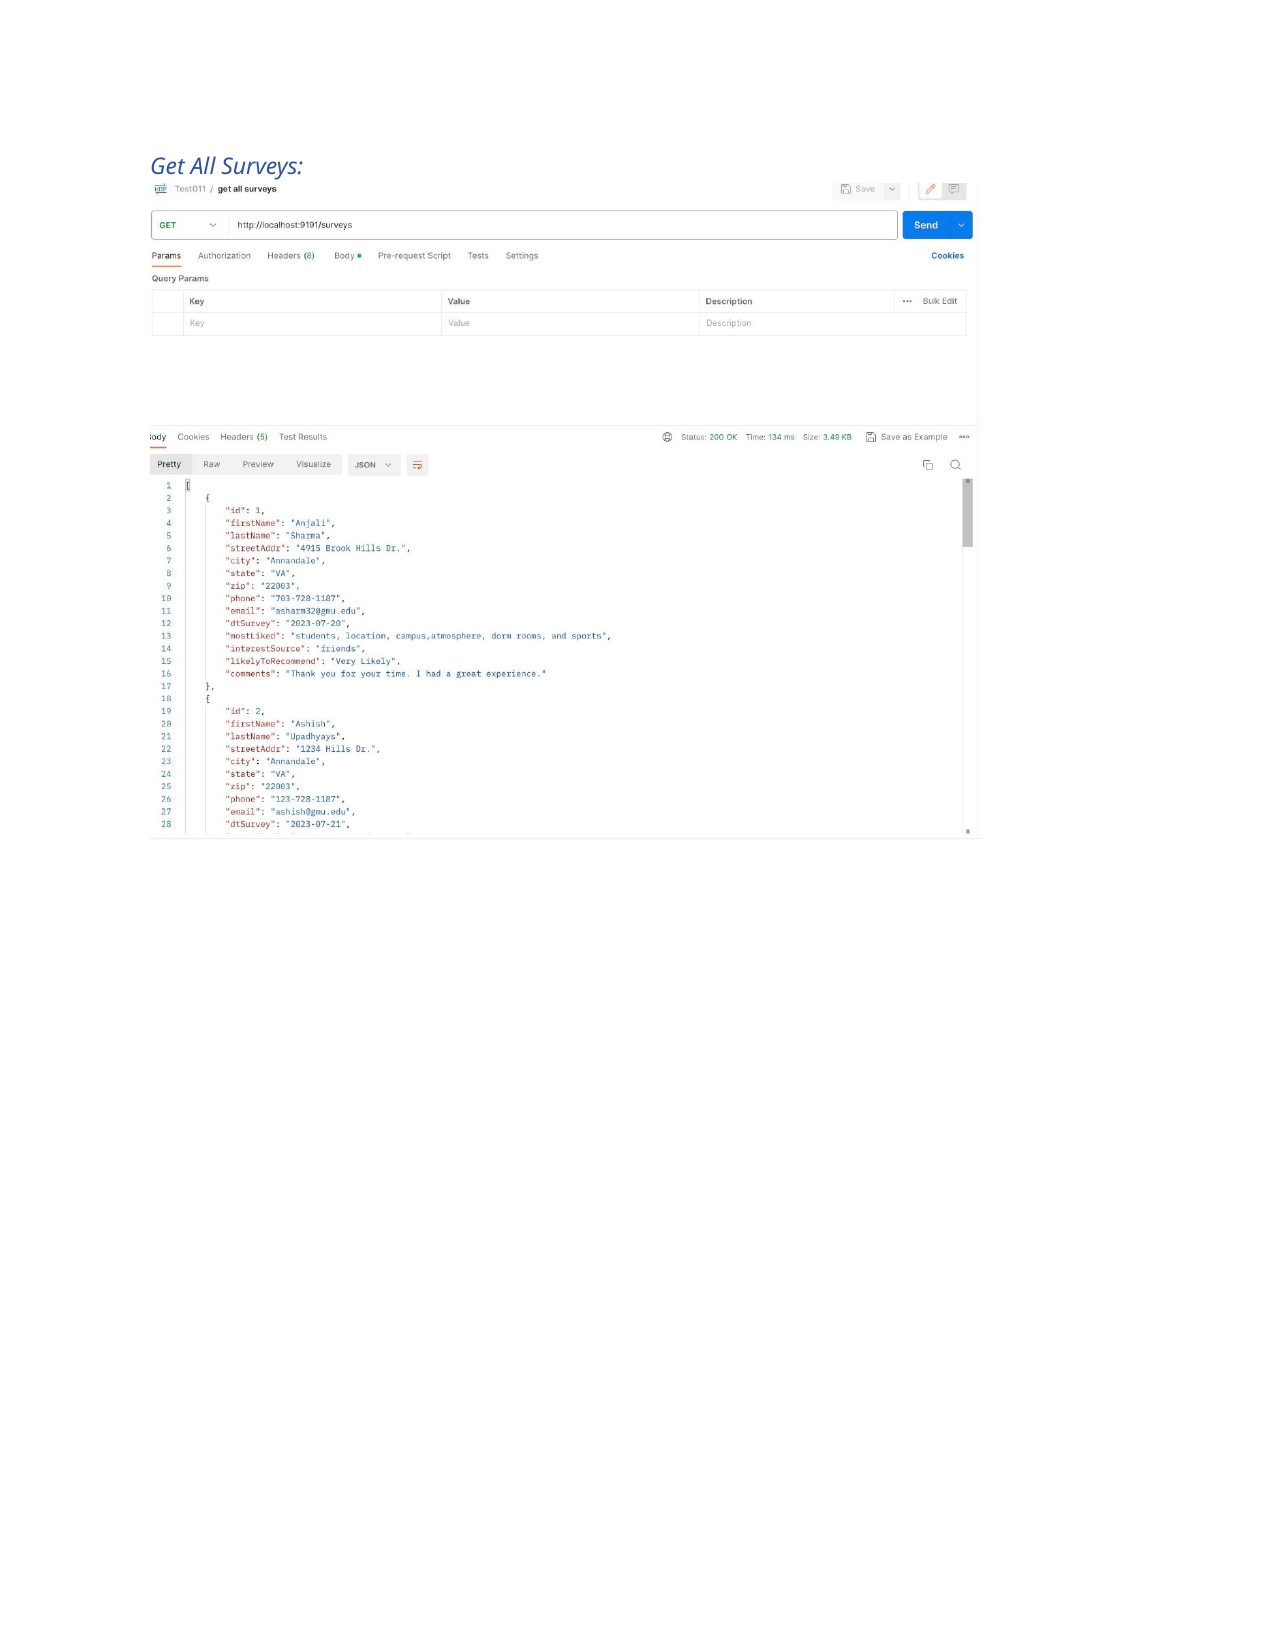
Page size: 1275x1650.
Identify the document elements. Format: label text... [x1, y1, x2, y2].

subtitle Get All Surveys: [150, 150, 1125, 181]
picture [150, 183, 984, 840]
